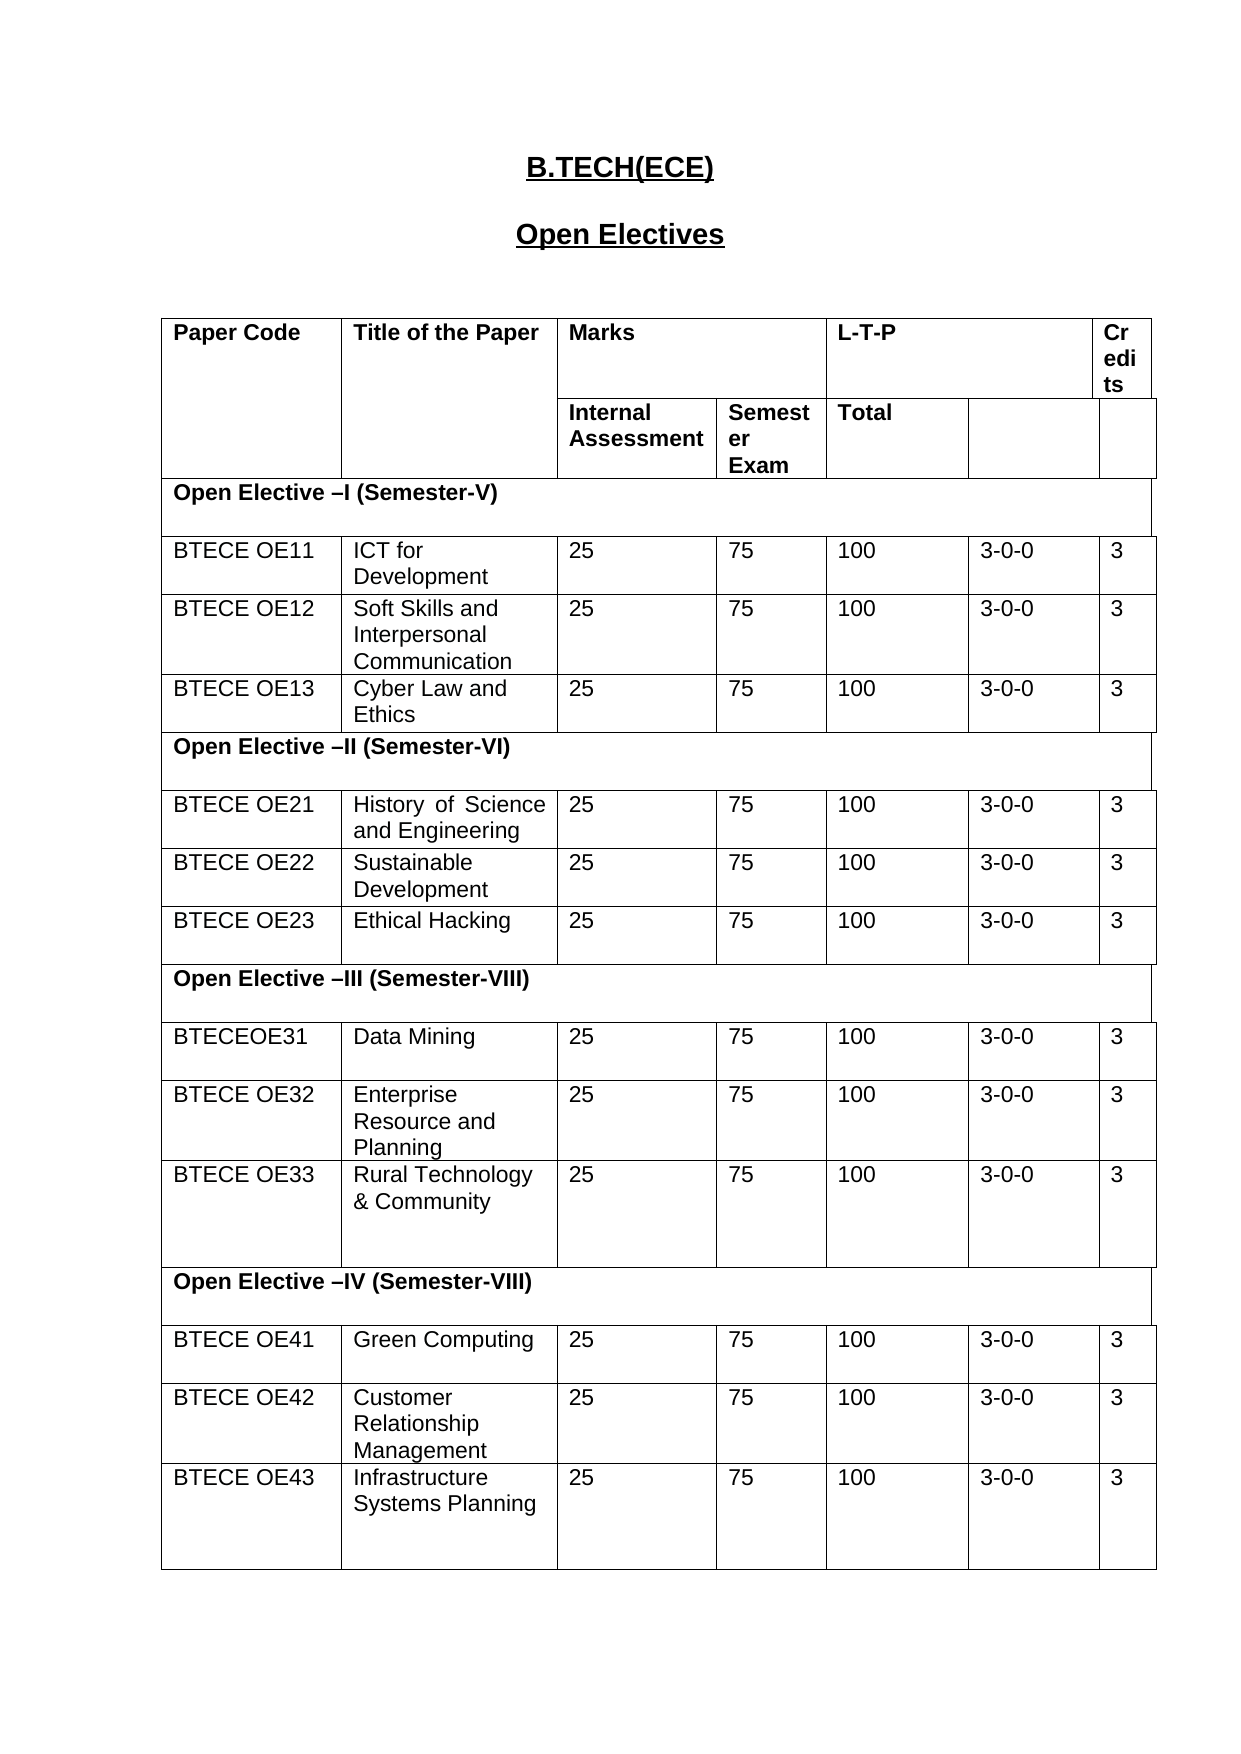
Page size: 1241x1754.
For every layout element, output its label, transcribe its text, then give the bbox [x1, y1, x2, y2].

table_cell BTECE OE32 [162, 1081, 341, 1160]
table_cell 3 [1100, 595, 1156, 674]
table_cell BTECE OE11 [162, 537, 341, 594]
table_cell BTECEOE31 [162, 1023, 341, 1080]
table_cell 100 [827, 1161, 968, 1267]
table_cell 75 [717, 1081, 826, 1160]
table_cell 25 [558, 1464, 716, 1569]
table_cell 3 [1100, 791, 1156, 848]
table_cell 100 [827, 1023, 968, 1080]
table_cell 100 [827, 1326, 968, 1383]
table_cell [1100, 399, 1156, 478]
table_cell 25 [558, 907, 716, 964]
table_cell 100 [827, 1464, 968, 1569]
table_cell Green Computing [342, 1326, 557, 1383]
table_cell 75 [717, 1326, 826, 1383]
table_cell Open Elective –III (Semester-VIII) [162, 965, 1151, 1022]
table_cell 3-0-0 [969, 595, 1099, 674]
table_cell Ethical Hacking [342, 907, 557, 964]
table_cell Rural Technology & Community [342, 1161, 557, 1267]
table_cell 100 [827, 907, 968, 964]
table_cell 3-0-0 [969, 1023, 1099, 1080]
table_cell 3-0-0 [969, 537, 1099, 594]
table_cell BTECE OE42 [162, 1384, 341, 1463]
table_cell 75 [717, 675, 826, 732]
table_cell Open Elective –IV (Semester-VIII) [162, 1268, 1151, 1325]
table_cell 25 [558, 1081, 716, 1160]
table_cell 3-0-0 [969, 791, 1099, 848]
table_cell 75 [717, 907, 826, 964]
table_cell 100 [827, 791, 968, 848]
table_cell Enterprise Resource and Planning [342, 1081, 557, 1160]
table_cell BTECE OE12 [162, 595, 341, 674]
table_cell 75 [717, 1023, 826, 1080]
table_cell 25 [558, 1384, 716, 1463]
table_cell Internal Assessment [558, 399, 716, 478]
table_header Title of the Paper [342, 319, 557, 478]
table_cell 100 [827, 595, 968, 674]
table_cell History of Science and Engineering [342, 791, 557, 848]
table_cell 75 [717, 595, 826, 674]
table_cell 25 [558, 675, 716, 732]
table_cell 3-0-0 [969, 1081, 1099, 1160]
table_cell 100 [827, 675, 968, 732]
table_cell Sustainable Development [342, 849, 557, 906]
table_cell 3 [1100, 675, 1156, 732]
table_cell 3 [1100, 1023, 1156, 1080]
table_cell 3-0-0 [969, 675, 1099, 732]
table_cell 25 [558, 595, 716, 674]
table_cell 3-0-0 [969, 1326, 1099, 1383]
table_cell BTECE OE22 [162, 849, 341, 906]
table_cell 3 [1100, 1161, 1156, 1267]
table_cell 3-0-0 [969, 1384, 1099, 1463]
table_cell Soft Skills and Interpersonal Communication [342, 595, 557, 674]
table_cell 75 [717, 1384, 826, 1463]
table_cell Infrastructure Systems Planning [342, 1464, 557, 1569]
table_cell 75 [717, 791, 826, 848]
table_cell 3 [1100, 1326, 1156, 1383]
table_cell BTECE OE43 [162, 1464, 341, 1569]
table_cell 3 [1100, 537, 1156, 594]
table_header Credits [1093, 319, 1151, 398]
table_cell 75 [717, 1161, 826, 1267]
table_cell 100 [827, 537, 968, 594]
table_cell 3 [1100, 1384, 1156, 1463]
table_header L-T-P [827, 319, 1092, 398]
table_cell 25 [558, 537, 716, 594]
table_cell 100 [827, 849, 968, 906]
table_cell 25 [558, 791, 716, 848]
table_cell Open Elective –I (Semester-V) [162, 479, 1151, 536]
table_cell 25 [558, 1326, 716, 1383]
table_cell 25 [558, 1023, 716, 1080]
text B.TECH(ECE) [150, 150, 1090, 183]
table_cell Data Mining [342, 1023, 557, 1080]
table_cell BTECE OE13 [162, 675, 341, 732]
table_cell 3 [1100, 907, 1156, 964]
table_cell 100 [827, 1384, 968, 1463]
table_cell 75 [717, 1464, 826, 1569]
table_cell 75 [717, 537, 826, 594]
table_cell 3-0-0 [969, 907, 1099, 964]
table_cell 100 [827, 1081, 968, 1160]
table_cell BTECE OE21 [162, 791, 341, 848]
table_cell Total [827, 399, 968, 478]
table_cell 3 [1100, 1464, 1156, 1569]
table_cell ICT for Development [342, 537, 557, 594]
table_cell 3 [1100, 849, 1156, 906]
table_cell 3 [1100, 1081, 1156, 1160]
table_cell 25 [558, 849, 716, 906]
table_cell Semester Exam [717, 399, 826, 478]
table_cell BTECE OE23 [162, 907, 341, 964]
table_cell [969, 399, 1099, 478]
table_cell 3-0-0 [969, 1464, 1099, 1569]
table_cell 3-0-0 [969, 849, 1099, 906]
table_cell 25 [558, 1161, 716, 1267]
text Open Electives [150, 217, 1090, 251]
table_cell BTECE OE33 [162, 1161, 341, 1267]
table_cell Customer Relationship Management [342, 1384, 557, 1463]
table_cell 75 [717, 849, 826, 906]
table_cell Cyber Law and Ethics [342, 675, 557, 732]
table_cell BTECE OE41 [162, 1326, 341, 1383]
table_header Paper Code [162, 319, 341, 478]
table_cell 3-0-0 [969, 1161, 1099, 1267]
table_header Marks [558, 319, 826, 398]
table_cell Open Elective –II (Semester-VI) [162, 733, 1151, 790]
